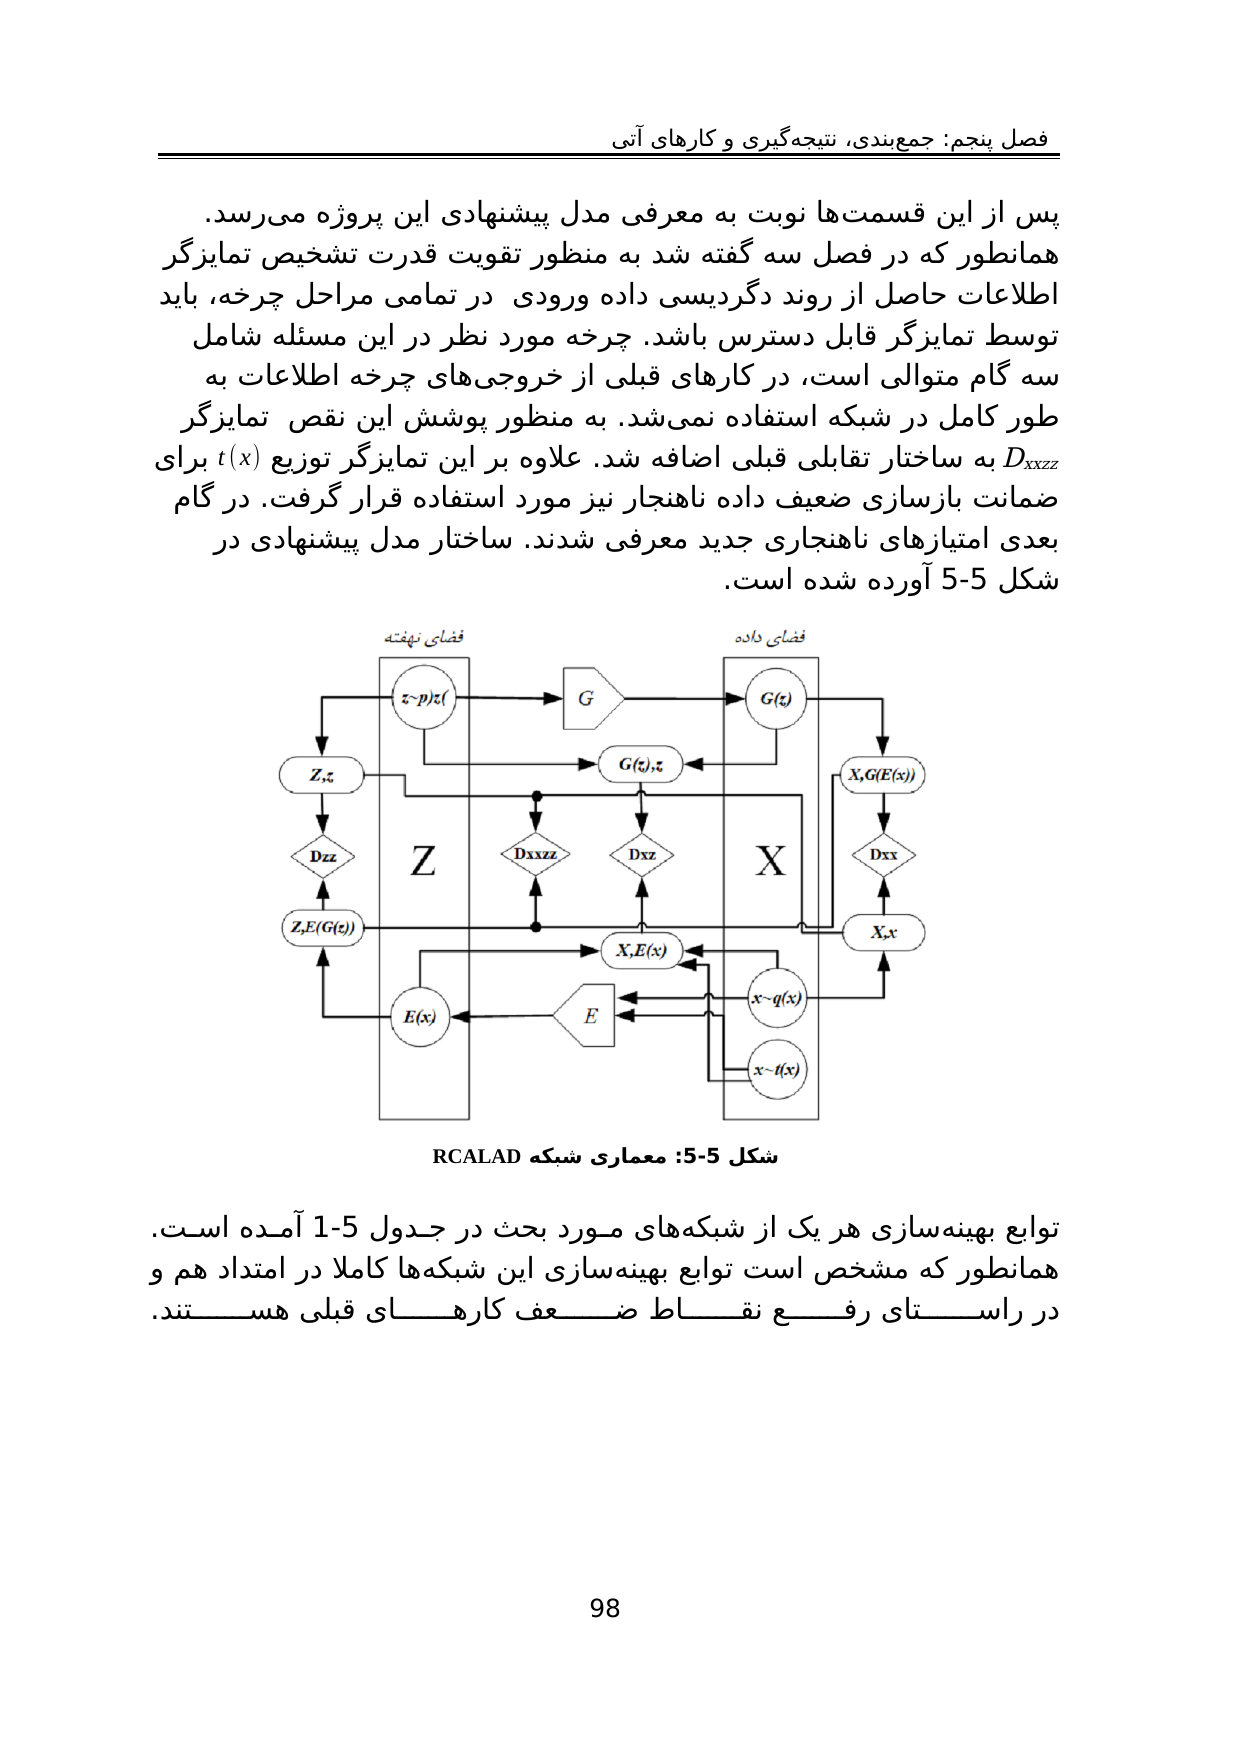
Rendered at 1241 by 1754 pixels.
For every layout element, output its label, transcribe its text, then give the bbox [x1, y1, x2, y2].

text توابع بهینه‌سازی هر یک از شبکه‌های مورد بحث در جدول 5-1 آمده است. همانطور که مشخص است توابع بهینه‌سازی این شبکه‌ها کاملا در امتداد هم و در راستای رفع نقاط ضعف کارهای قبلی هستند. [150, 1211, 1060, 1326]
text شکل 5-5: معماری شبکه RCALAD [150, 1144, 1062, 1168]
picture [278, 615, 932, 1126]
text پس از این قسمت‌ها نوبت به معرفی مدل پیشنهادی این پروژه می‌رسد. همانطور که در فصل سه گفته شد به منظور تقویت قدرت تشخیص تمایزگر اطلاعات حاصل از روند دگردیسی داده ورودی در تمامی مراحل چرخه، باید توسط تمایزگر قابل دسترس باشد. چرخه مورد نظر در این مسئله شامل سه گام متوالی است، در کارهای قبلی از خروجی‌‌های چرخه اطلاعات به طور کامل در شبکه استفاده نمی‌شد. به منظور پوشش این نقص تمایزگر Dxxzz به ساختار‌ تقابلی قبلی اضافه شد. علاوه بر این تمایزگر توزیع برای ضمانت بازسازی ضعیف داده ناهنجار نیز مورد استفاده قرار گرفت. در گام بعدی امتیازهای ناهنجاری جدید معرفی شدند. ساختار مدل پیشنهادی در شکل 5-5 آورده شده است. [150, 196, 1060, 596]
